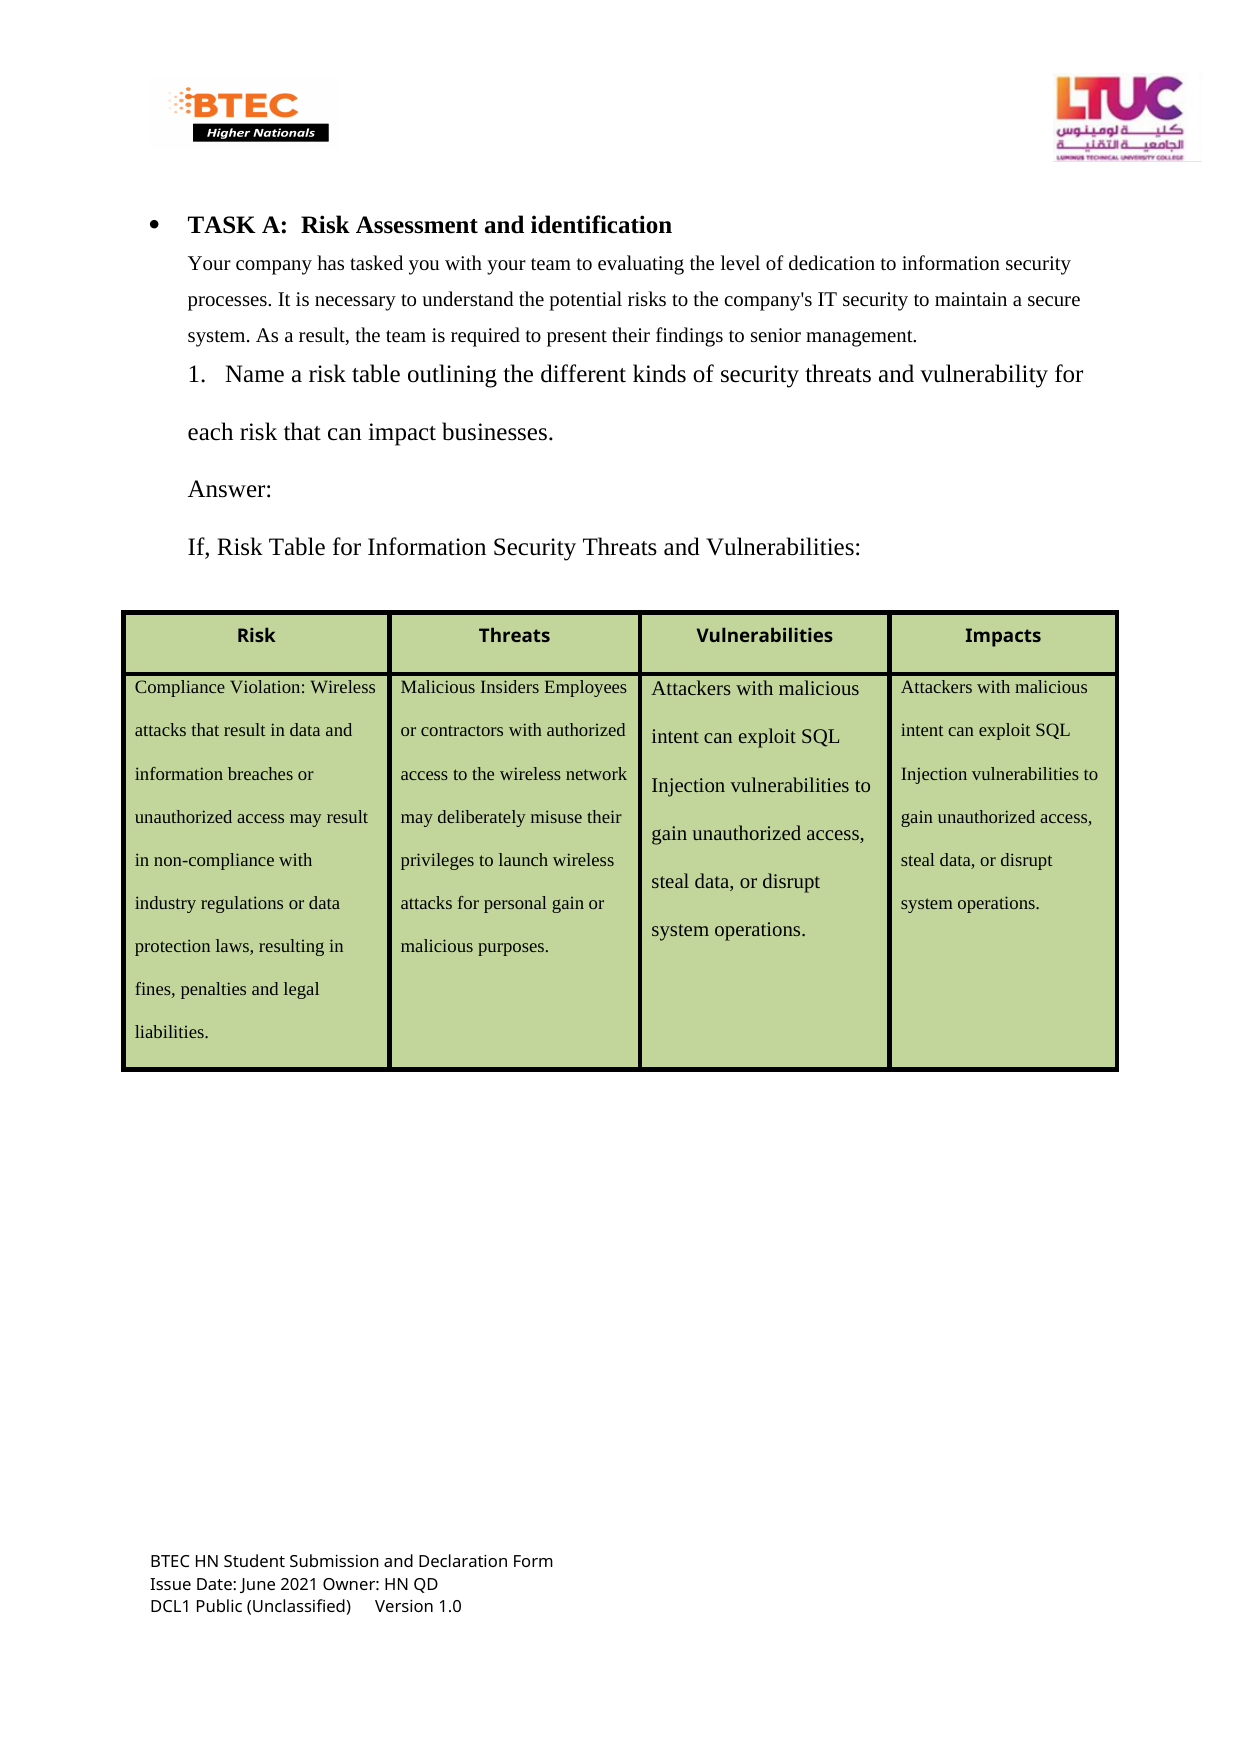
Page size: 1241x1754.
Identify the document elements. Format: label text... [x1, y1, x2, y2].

table_header Risk [126, 615, 387, 672]
list Answer: [187, 474, 1090, 503]
table_cell Attackers with malicious intent can exploit SQL Injection vulnerabilities to gain unauthorized access, steal data, or disrupt system operations. [892, 676, 1115, 1067]
list If, Risk Table for Information Security Threats and Vulnerabilities: [187, 532, 1090, 561]
table_cell Attackers with malicious intent can exploit SQL Injection vulnerabilities to gain unauthorized access, steal data, or disrupt system operations. [642, 676, 887, 1067]
list 1. Name a risk table outlining the different kinds of security threats and vulnerability for each risk that can impact businesses. [187, 359, 1090, 446]
picture [150, 76, 339, 150]
table_header Threats [392, 615, 638, 672]
table_header Impacts [892, 615, 1115, 672]
table_cell Malicious Insiders Employees or contractors with authorized access to the wireless network may deliberately misuse their privileges to launch wireless attacks for personal gain or malicious purposes. [392, 676, 638, 1067]
list TASK A: Risk Assessment and identification Your company has tasked you with your team to evaluating the level of dedication to information security processes. It is necessary to understand the potential risks to the company's IT security to maintain a secure system. As a result, the team is required to present their findings to senior management. [150, 211, 1090, 347]
table_header Vulnerabilities [642, 615, 887, 672]
table_cell Compliance Violation: Wireless attacks that result in data and information breaches or unauthorized access may result in non-compliance with industry regulations or data protection laws, resulting in fines, penalties and legal liabilities. [126, 676, 387, 1067]
picture [1053, 73, 1202, 163]
